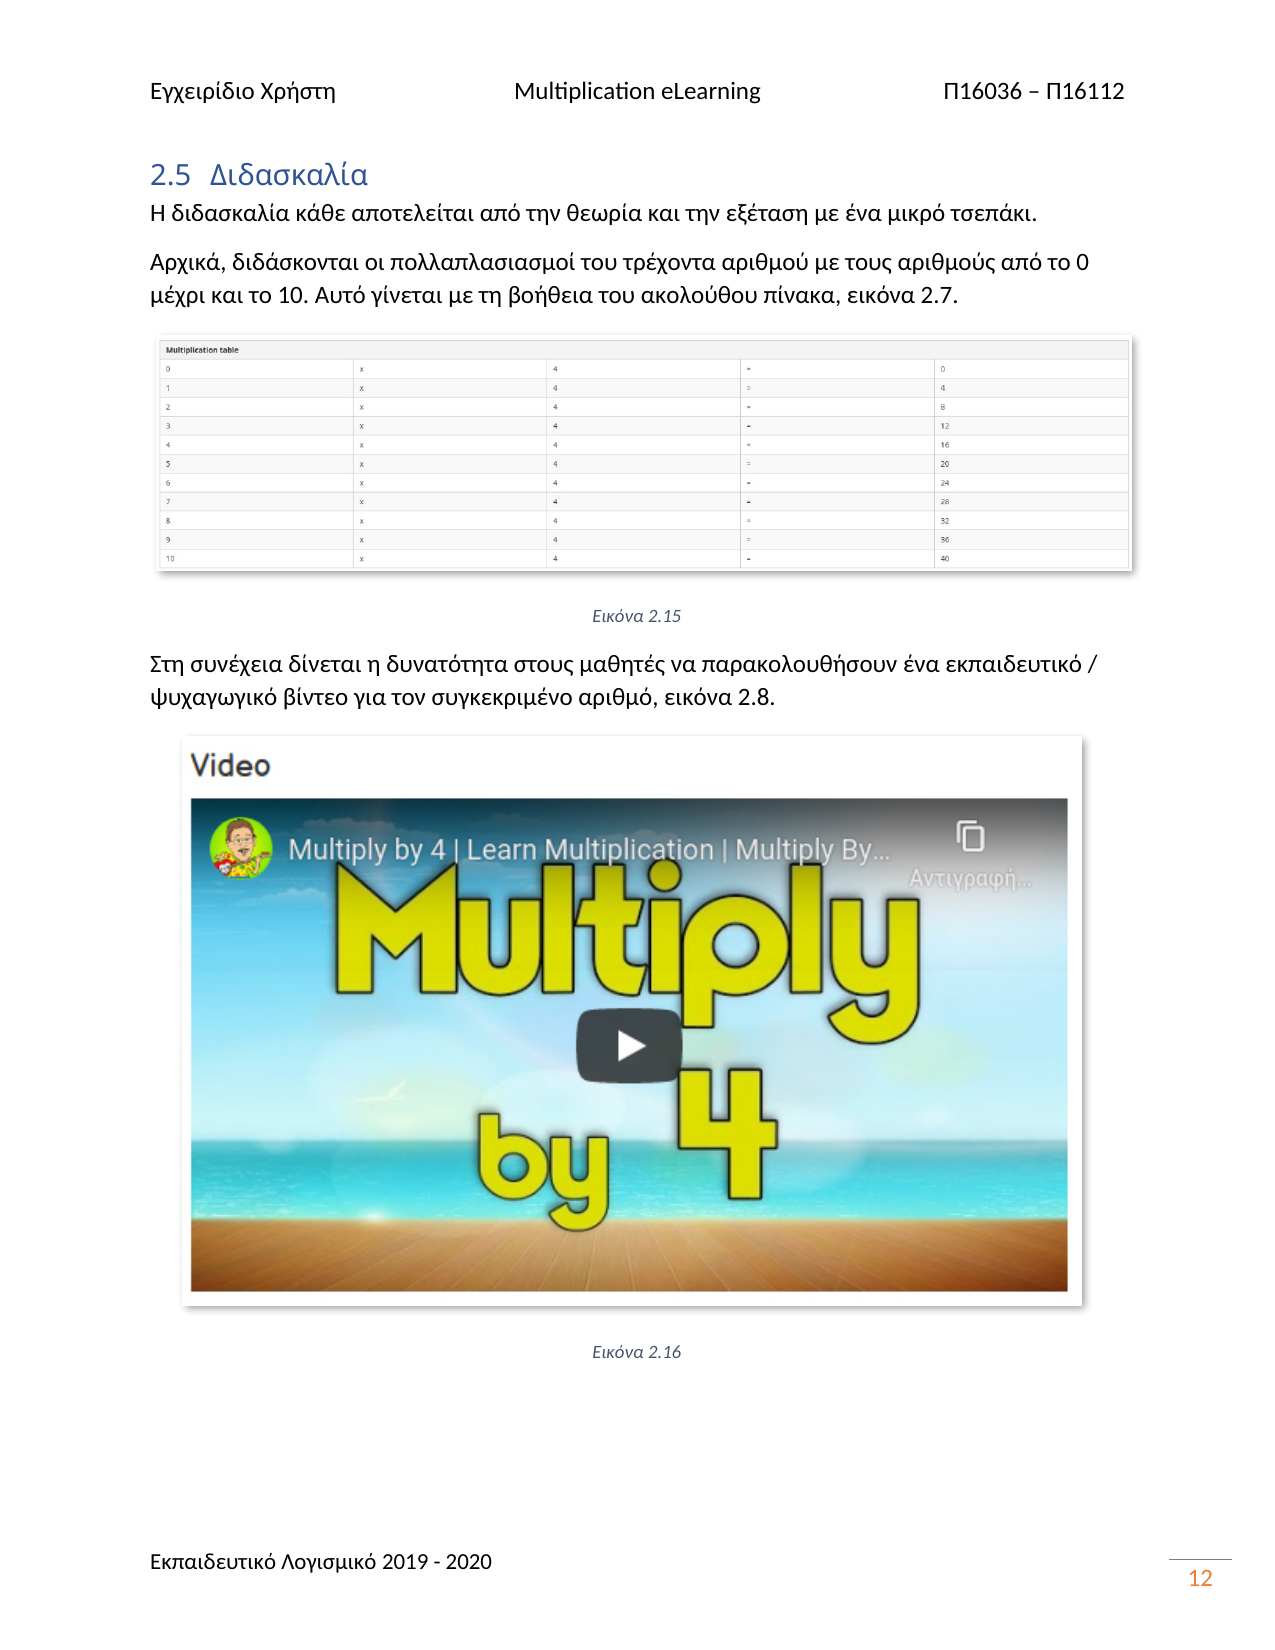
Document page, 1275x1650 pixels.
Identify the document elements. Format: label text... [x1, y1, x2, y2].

text Στη συνέχεια δίνεται η δυνατότητα στους μαθητές να παρακολουθήσουν ένα εκπαιδευτικό / ψυχαγωγικό βίντεο για τον συγκεκριμένο αριθμό, εικόνα 2.8. [150, 648, 1125, 712]
text Η διδασκαλία κάθε αποτελείται από την θεωρία και την εξέταση με ένα μικρό τσεπάκι. [150, 197, 1125, 227]
subtitle Διδασκαλία [150, 154, 1125, 194]
text Αρχικά, διδάσκονται οι πολλαπλασιασμοί του τρέχοντα αριθμού με τους αριθμούς από το 0 μέχρι και το 10. Αυτό γίνεται με τη βοήθεια του ακολούθου πίνακα, εικόνα 2.7. [150, 247, 1125, 310]
picture [156, 335, 1132, 571]
picture [182, 736, 1082, 1306]
